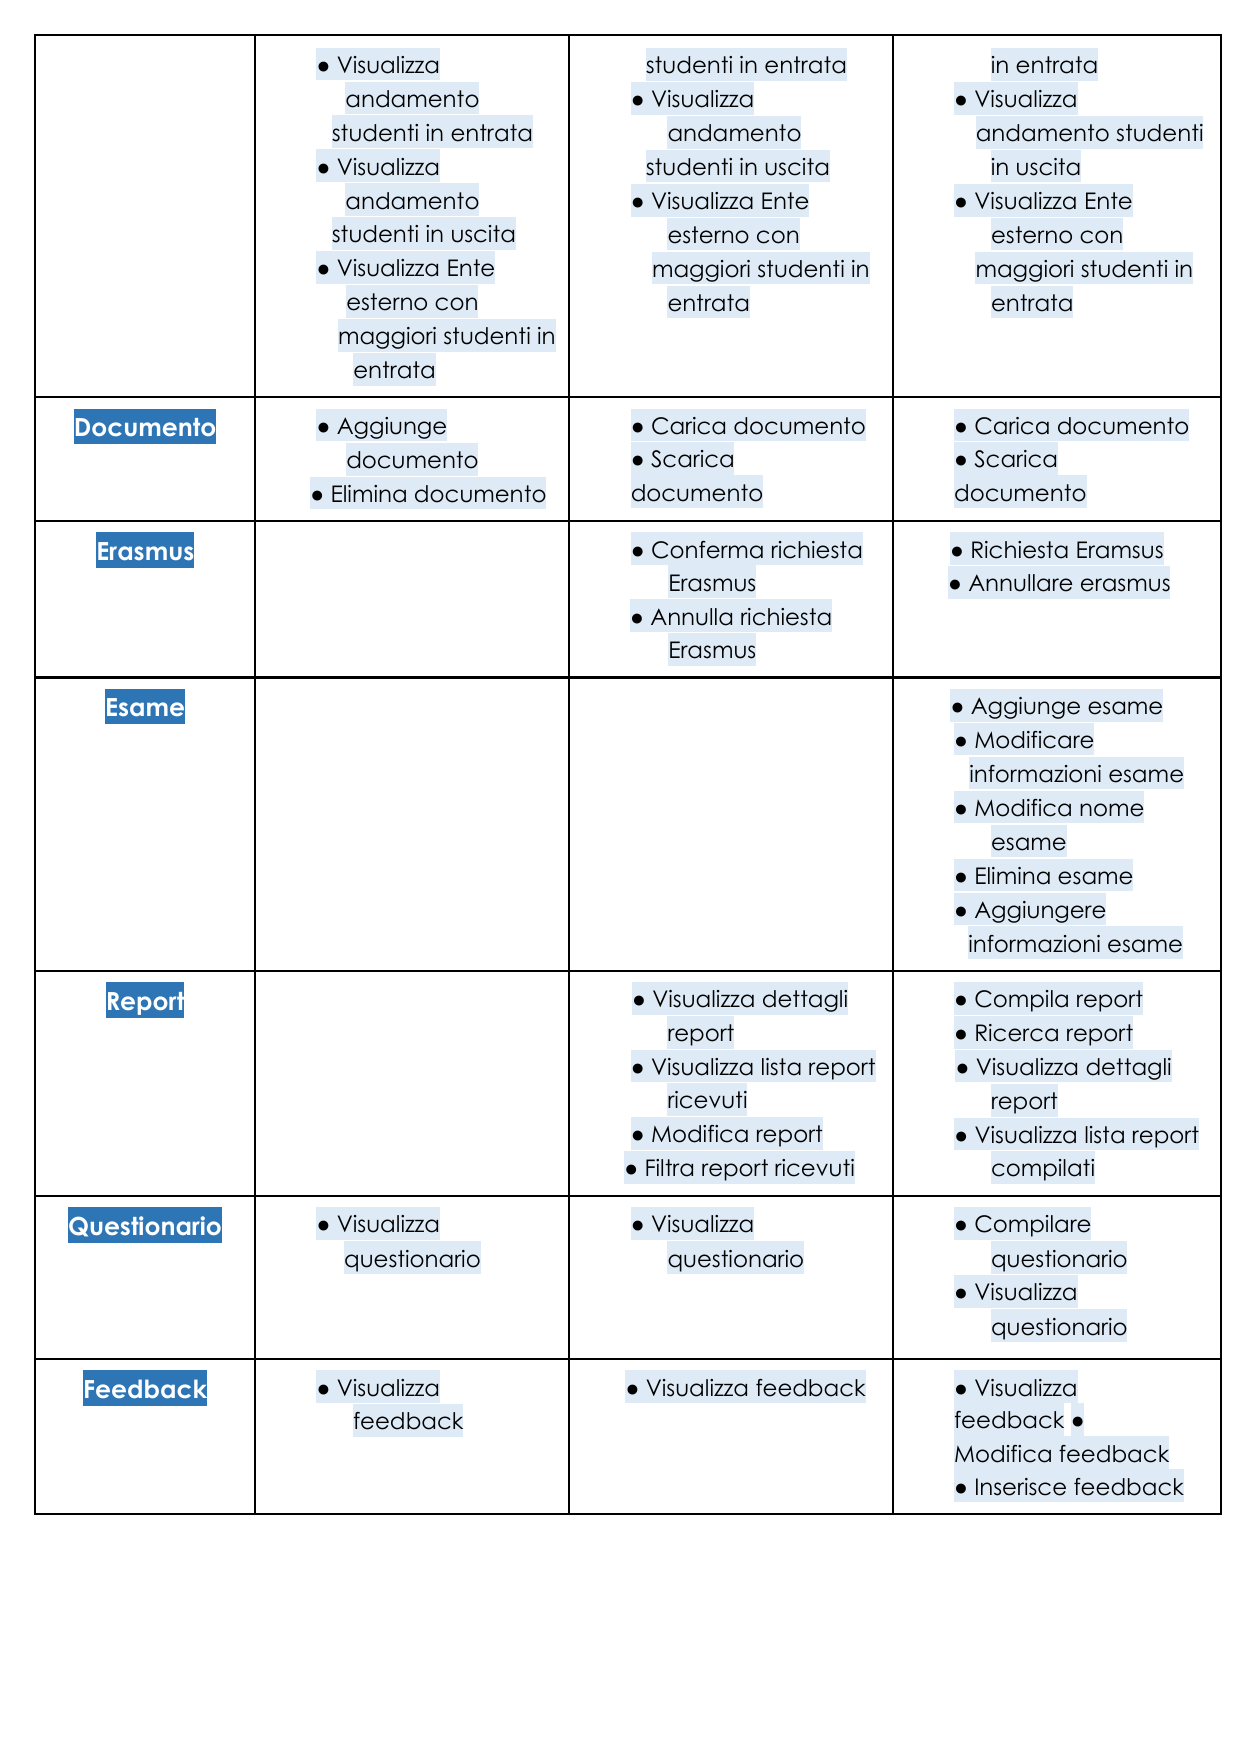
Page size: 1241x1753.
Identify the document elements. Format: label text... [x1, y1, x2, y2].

table_cell Questionario [36, 1197, 254, 1358]
table_cell ● Compila report ● Ricerca report ● Visualizza dettagli report ● Visualizza lista report compilati [894, 972, 1220, 1195]
table_cell ● Richiesta Eramsus ● Annullare erasmus [894, 522, 1220, 676]
table_cell [256, 679, 568, 969]
table_cell Report [36, 972, 254, 1195]
table_cell ● Aggiunge esame ● Modificare informazioni esame ● Modifica nome esame ● Elimina esame ● Aggiungere informazioni esame [894, 679, 1220, 969]
table_cell [256, 972, 568, 1195]
table_cell [256, 522, 568, 676]
table_cell ● Carica documento ● Scarica documento [570, 398, 892, 520]
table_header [894, 36, 1220, 396]
table_cell ● Visualizza questionario [570, 1197, 892, 1358]
table_cell ● Visualizza feedback ● Modifica feedback ● Inserisce feedback [894, 1360, 1220, 1513]
table_cell ● Visualizza questionario [256, 1197, 568, 1358]
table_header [256, 36, 568, 396]
table_cell [570, 679, 892, 969]
table_cell ● Aggiunge documento ● Elimina documento [256, 398, 568, 520]
table_cell Feedback [36, 1360, 254, 1513]
table_cell Esame [36, 679, 254, 969]
table_cell ● Conferma richiesta Erasmus ● Annulla richiesta Erasmus [570, 522, 892, 676]
table_header [36, 36, 254, 396]
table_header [570, 36, 892, 396]
table_cell Documento [36, 398, 254, 520]
table_cell ● Carica documento ● Scarica documento [894, 398, 1220, 520]
table_cell ● Compilare questionario ● Visualizza questionario [894, 1197, 1220, 1358]
table_cell Erasmus [36, 522, 254, 676]
table_cell ● Visualizza dettagli report ● Visualizza lista report ricevuti ● Modifica report ● Filtra report ricevuti [570, 972, 892, 1195]
table_cell ● Visualizza feedback [570, 1360, 892, 1513]
table_cell ● Visualizza feedback [256, 1360, 568, 1513]
